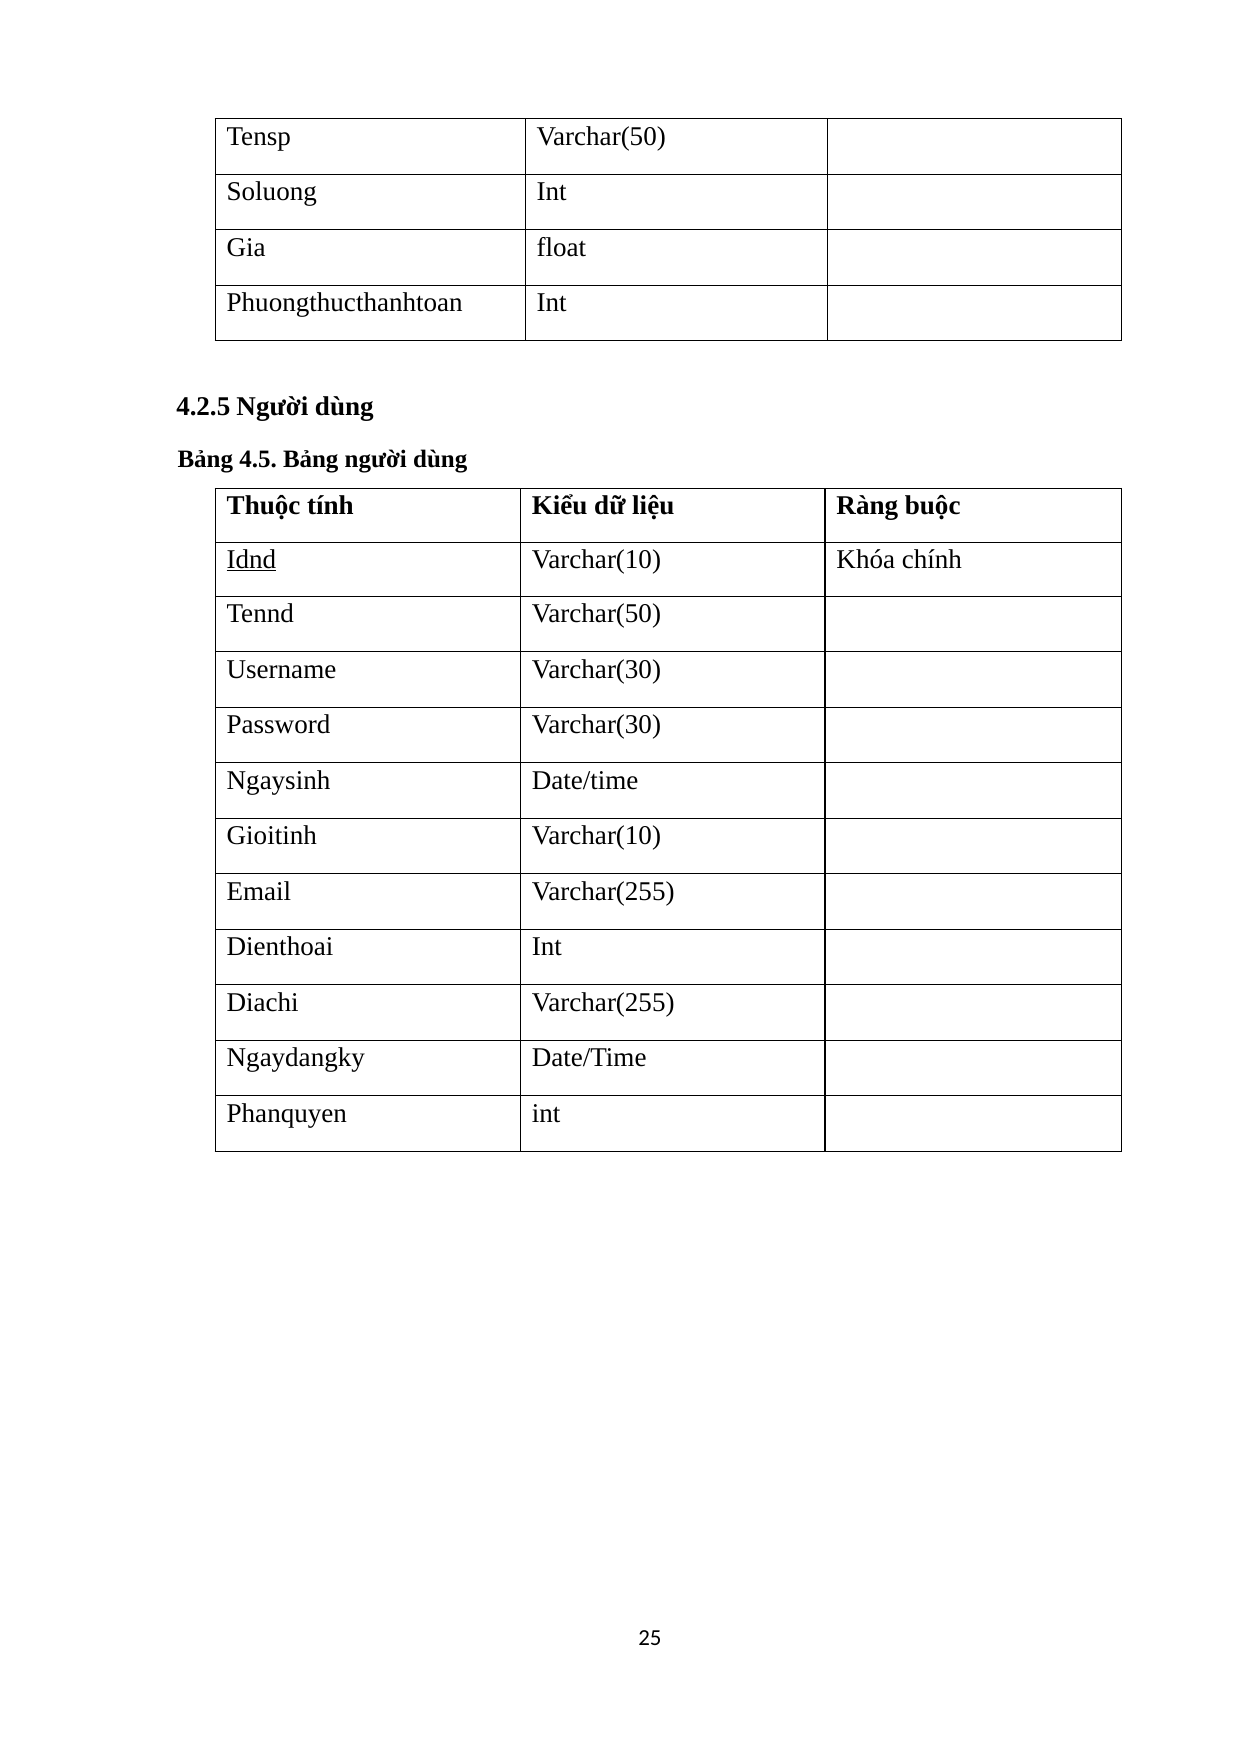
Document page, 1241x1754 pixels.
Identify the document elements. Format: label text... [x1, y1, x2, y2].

table_cell Varchar(255) [521, 874, 824, 929]
table_cell Ngaysinh [216, 763, 520, 818]
table_cell [826, 985, 1121, 1040]
subtitle Bảng 4.5. Bảng người dùng [177, 444, 1122, 473]
table_cell [826, 652, 1121, 707]
table_cell Email [216, 874, 520, 929]
table_cell Tensp [216, 119, 525, 174]
table_cell Phanquyen [216, 1096, 520, 1151]
table_cell Soluong [216, 175, 525, 229]
table_cell float [526, 230, 827, 285]
table_cell Dienthoai [216, 930, 520, 984]
table_cell [828, 230, 1121, 285]
table_cell [828, 119, 1121, 174]
table_cell Diachi [216, 985, 520, 1040]
table_cell Varchar(10) [521, 819, 824, 873]
table_header Ràng buộc [826, 489, 1121, 542]
table_cell [826, 819, 1121, 873]
table_cell Varchar(50) [521, 597, 824, 651]
table_cell Password [216, 708, 520, 762]
table_cell Varchar(30) [521, 708, 824, 762]
table_cell Date/Time [521, 1041, 824, 1095]
table_cell Varchar(255) [521, 985, 824, 1040]
table_cell Username [216, 652, 520, 707]
table_cell Gia [216, 230, 525, 285]
table_cell Gioitinh [216, 819, 520, 873]
table_cell [826, 930, 1121, 984]
table_cell [826, 763, 1121, 818]
table_cell [826, 597, 1121, 651]
table_cell Varchar(50) [526, 119, 827, 174]
table_cell [828, 175, 1121, 229]
table_cell Idnd [216, 543, 520, 596]
table_cell Int [526, 286, 827, 340]
table_header Thuộc tính [216, 489, 520, 542]
table_cell int [521, 1096, 824, 1151]
table_cell [826, 1096, 1121, 1151]
table_cell [826, 1041, 1121, 1095]
table_cell [826, 874, 1121, 929]
table_cell Tennd [216, 597, 520, 651]
table_cell Int [526, 175, 827, 229]
table_cell [826, 708, 1121, 762]
table_cell [828, 286, 1121, 340]
table_cell Ngaydangky [216, 1041, 520, 1095]
table_cell Phuongthucthanhtoan [216, 286, 525, 340]
table_header Kiểu dữ liệu [521, 489, 824, 542]
table_cell Date/time [521, 763, 824, 818]
table_cell Khóa chính [826, 543, 1121, 596]
list Người dùng [176, 390, 1122, 421]
table_cell Int [521, 930, 824, 984]
table_cell Varchar(10) [521, 543, 824, 596]
table_cell Varchar(30) [521, 652, 824, 707]
